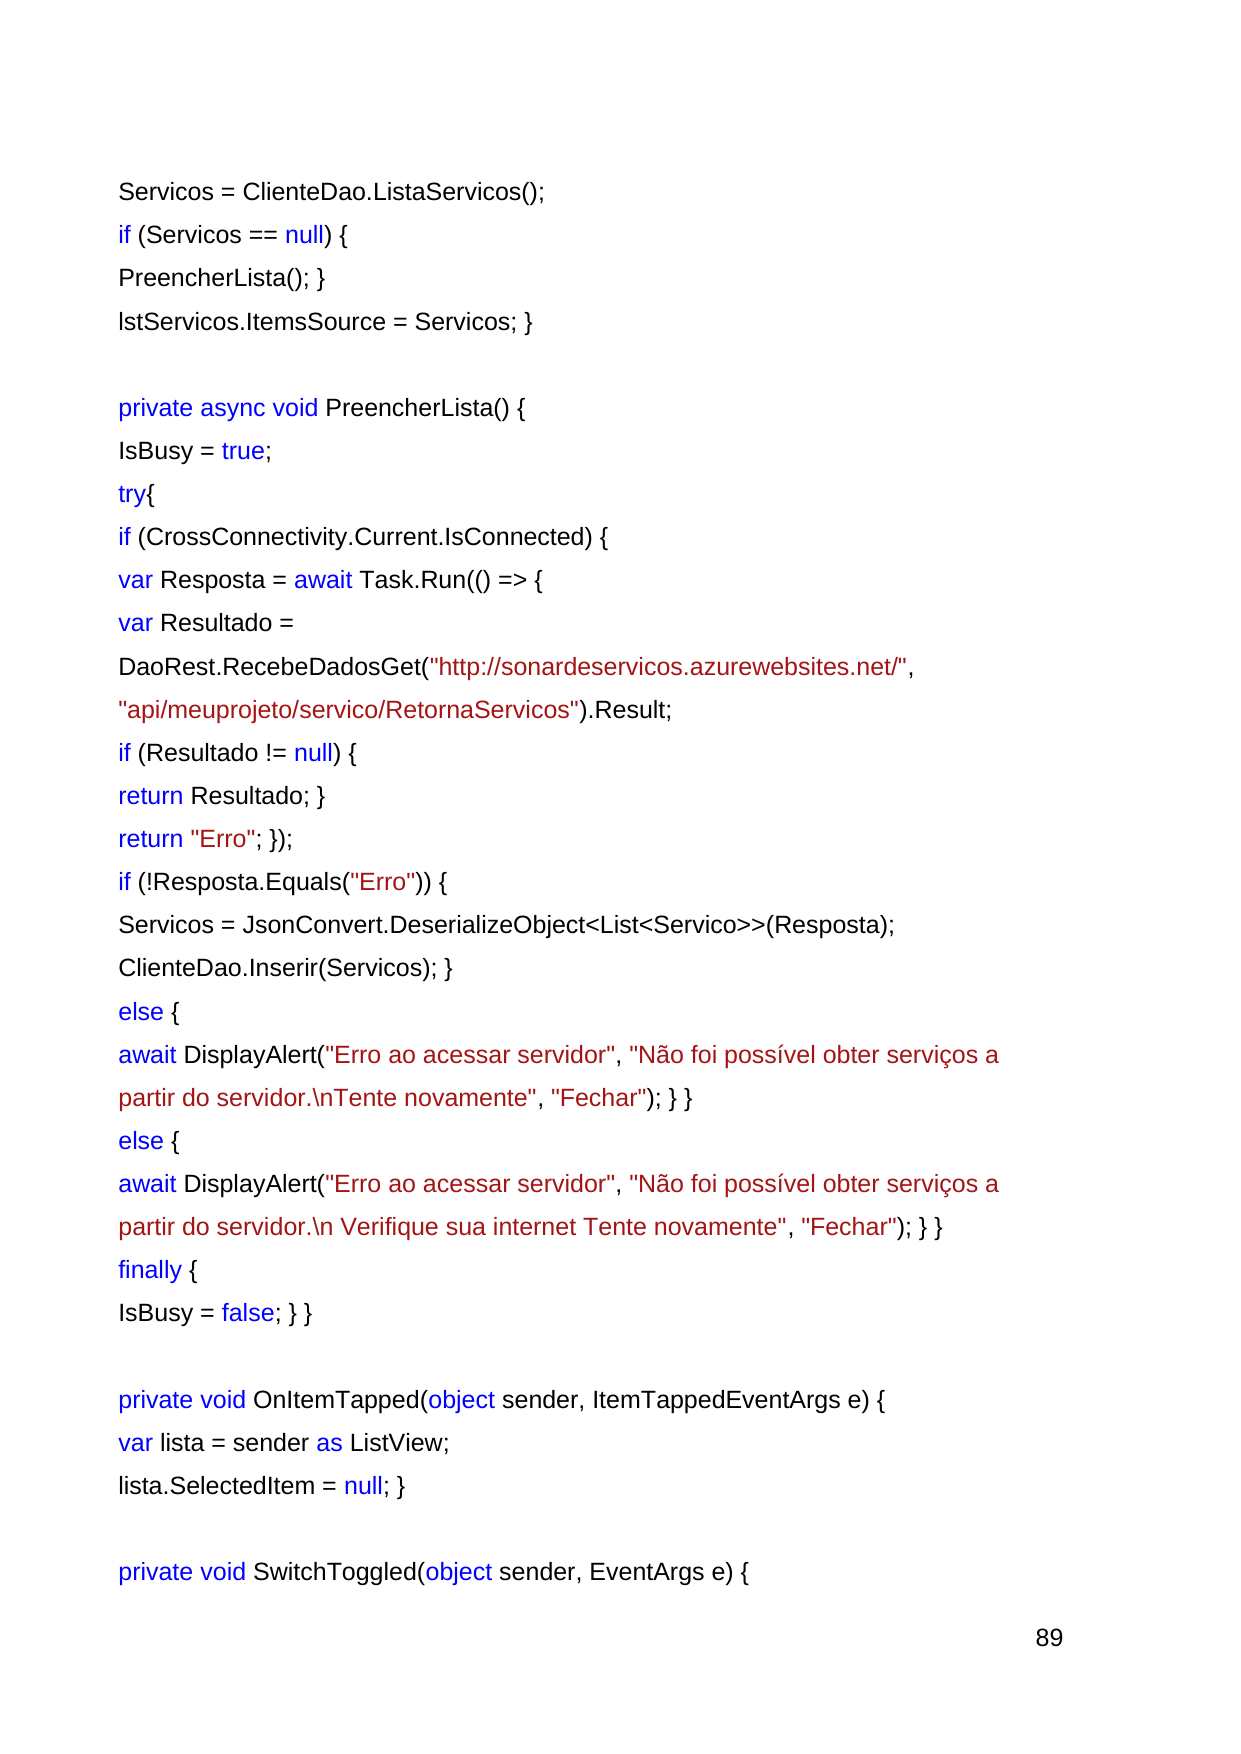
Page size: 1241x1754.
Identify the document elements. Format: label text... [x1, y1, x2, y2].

text private void OnItemTapped(object sender, ItemTappedEventArgs e) { [118, 1385, 1063, 1413]
text if (CrossConnectivity.Current.IsConnected) { [118, 522, 1063, 551]
text if (Resultado != null) { [118, 738, 1063, 767]
text return Resultado; } [118, 781, 1063, 810]
text Servicos = ClienteDao.ListaServicos(); [118, 177, 1063, 206]
text await DisplayAlert("Erro ao acessar servidor", "Não foi possível obter serviços a partir do servidor.\nTente novamente", "Fechar"); } } [118, 1040, 1063, 1112]
text else { [118, 1126, 1063, 1155]
text PreencherLista(); } [118, 263, 1063, 292]
text lstServicos.ItemsSource = Servicos; } [118, 307, 1063, 335]
text IsBusy = false; } } [118, 1298, 1063, 1327]
text private async void PreencherLista() { [118, 393, 1063, 422]
text var Resposta = await Task.Run(() => { [118, 565, 1063, 594]
text Servicos = JsonConvert.DeserializeObject<List<Servico>>(Resposta); [118, 910, 1063, 939]
text else { [118, 997, 1063, 1025]
text try{ [118, 479, 1063, 508]
text private void SwitchToggled(object sender, EventArgs e) { [118, 1557, 1063, 1586]
text var Resultado = DaoRest.RecebeDadosGet("http://sonardeservicos.azurewebsites.net/", "api/meuprojeto/servico/RetornaServicos").Result; [118, 608, 1063, 723]
text IsBusy = true; [118, 436, 1063, 465]
text await DisplayAlert("Erro ao acessar servidor", "Não foi possível obter serviços a partir do servidor.\n Verifique sua internet Tente novamente", "Fechar"); } } [118, 1169, 1063, 1241]
text var lista = sender as ListView; [118, 1428, 1063, 1457]
text lista.SelectedItem = null; } [118, 1471, 1063, 1500]
text return "Erro"; }); [118, 824, 1063, 853]
text finally { [118, 1255, 1063, 1284]
text ClienteDao.Inserir(Servicos); } [118, 953, 1063, 982]
text if (!Resposta.Equals("Erro")) { [118, 867, 1063, 896]
text if (Servicos == null) { [118, 220, 1063, 249]
